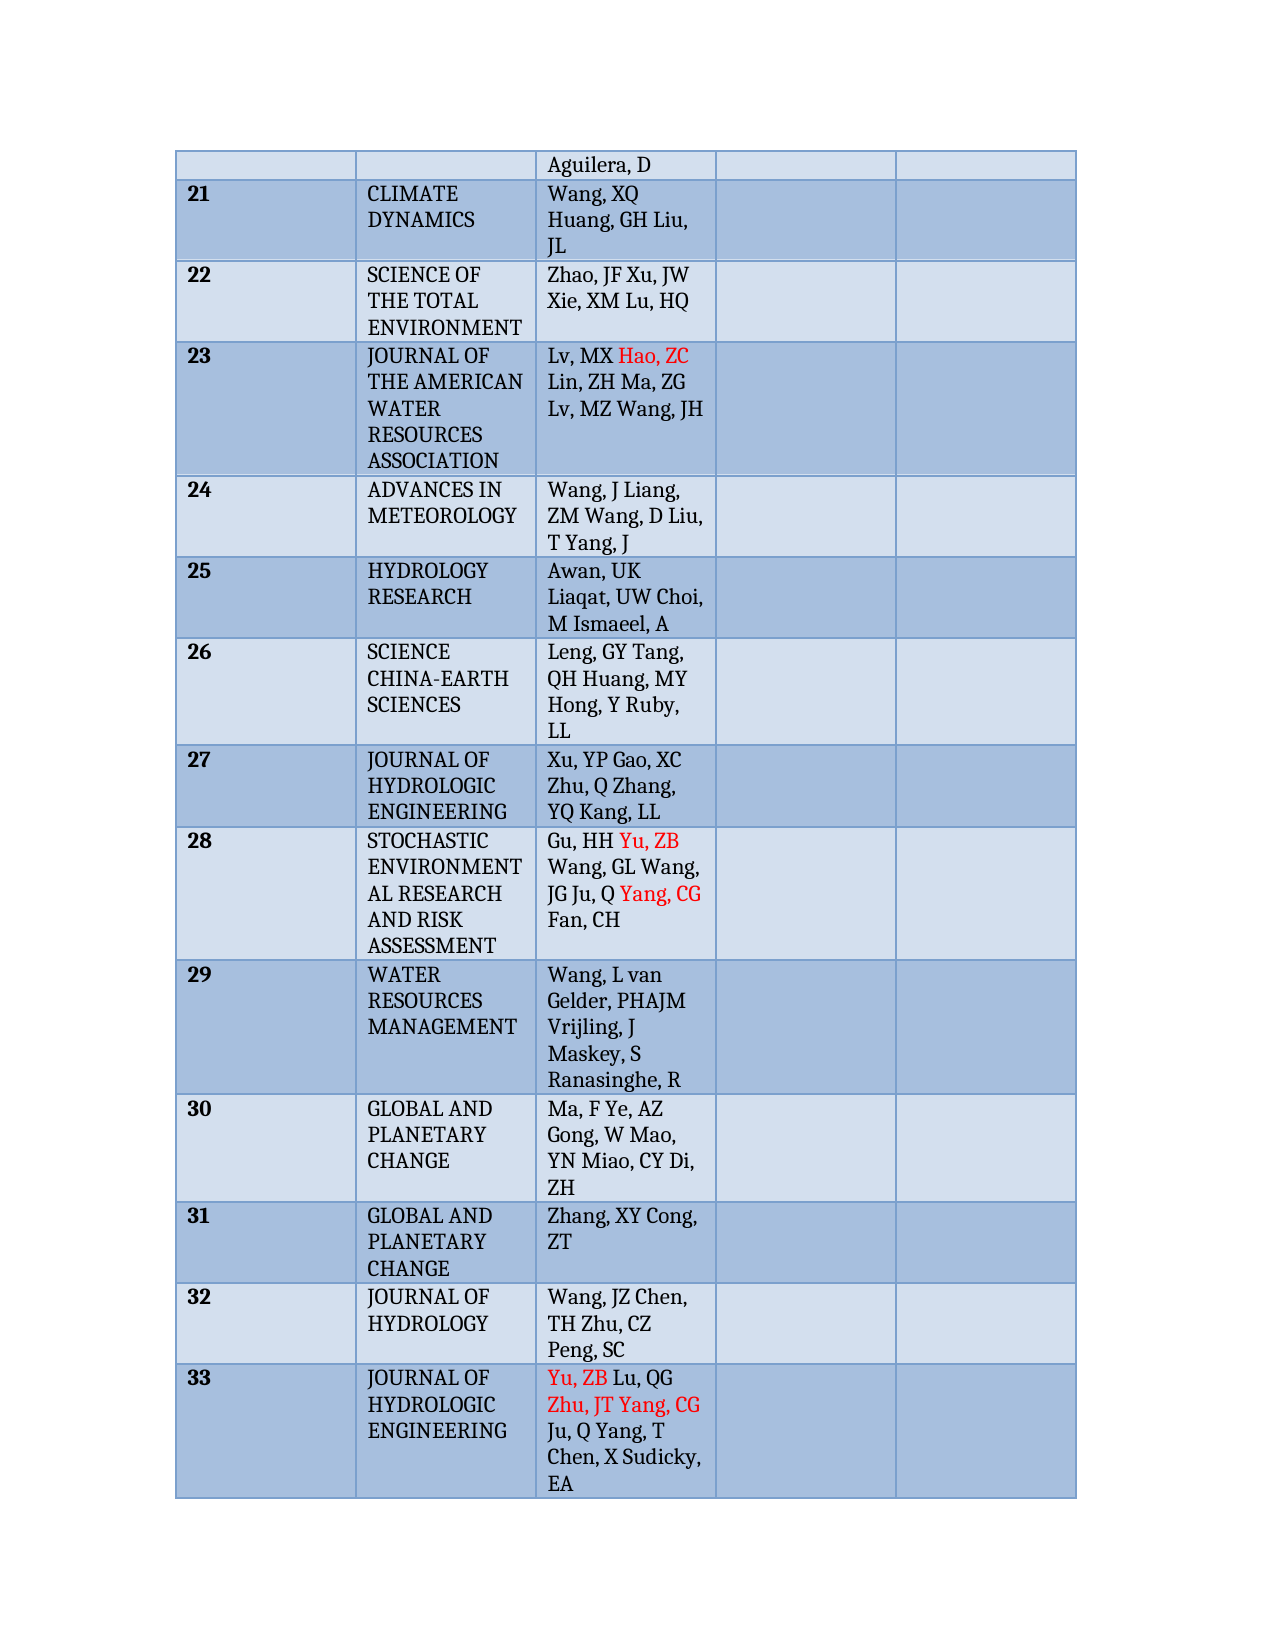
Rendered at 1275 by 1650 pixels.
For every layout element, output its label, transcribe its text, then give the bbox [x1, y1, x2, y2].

table_cell Ma, F Ye, AZ Gong, W Mao, YN Miao, CY Di, ZH [537, 1095, 715, 1201]
table_cell 33 [177, 1365, 355, 1497]
table_cell SCIENCE OF THE TOTAL ENVIRONMENT [357, 262, 535, 341]
table_cell [717, 1284, 895, 1363]
table_cell [717, 262, 895, 341]
table_cell Wang, XQ Huang, GH Liu, JL [537, 181, 715, 259]
table_cell [897, 558, 1075, 637]
table_cell [897, 343, 1075, 474]
table_cell 30 [177, 1095, 355, 1201]
table_cell Wang, JZ Chen, TH Zhu, CZ Peng, SC [537, 1284, 715, 1363]
table_cell 20 [177, 152, 355, 178]
table_cell STOCHASTIC ENVIRONMENTAL RESEARCH AND RISK ASSESSMENT [357, 828, 535, 959]
table_cell 29 [177, 961, 355, 1093]
table_cell Gu, HH Yu, ZB Wang, GL Wang, JG Ju, Q Yang, CG Fan, CH [537, 828, 715, 959]
table_cell [717, 1095, 895, 1201]
table_cell HYDROLOGY RESEARCH [357, 558, 535, 637]
table_cell Wang, J Liang, ZM Wang, D Liu, T Yang, J [537, 477, 715, 556]
table_cell [897, 477, 1075, 556]
table_cell 24 [177, 477, 355, 556]
table_cell [897, 1203, 1075, 1282]
table_cell WATER [357, 152, 535, 178]
table_cell JOURNAL OF THE AMERICAN WATER RESOURCES ASSOCIATION [357, 343, 535, 474]
table_cell Zhang, XY Cong, ZT [537, 1203, 715, 1282]
table_cell 23 [177, 343, 355, 474]
table_cell Wang, L van Gelder, PHAJM Vrijling, J Maskey, S Ranasinghe, R [537, 961, 715, 1093]
table_cell Lv, MX Hao, ZC Lin, ZH Ma, ZG Lv, MZ Wang, JH [537, 343, 715, 474]
table_cell JOURNAL OF HYDROLOGIC ENGINEERING [357, 746, 535, 826]
table_cell [717, 1365, 895, 1497]
table_cell 25 [177, 558, 355, 637]
table_cell Xu, YP Gao, XC Zhu, Q Zhang, YQ Kang, LL [537, 746, 715, 826]
table_cell 31 [177, 1203, 355, 1282]
table_cell [717, 639, 895, 744]
table_cell 22 [177, 262, 355, 341]
table_cell 32 [177, 1284, 355, 1363]
table_cell [897, 639, 1075, 744]
table_cell 27 [177, 746, 355, 826]
table_cell [897, 181, 1075, 259]
table_cell [717, 828, 895, 959]
table_cell [897, 1365, 1075, 1497]
table_cell CLIMATE DYNAMICS [357, 181, 535, 259]
table_cell [717, 558, 895, 637]
table_cell [897, 1284, 1075, 1363]
table_cell [897, 1095, 1075, 1201]
table_cell 26 [177, 639, 355, 744]
table_cell Yu, ZB Lu, QG Zhu, JT Yang, CG Ju, Q Yang, T Chen, X Sudicky, EA [537, 1365, 715, 1497]
table_cell ADVANCES IN METEOROLOGY [357, 477, 535, 556]
table_cell [897, 828, 1075, 959]
table_cell Zhao, JF Xu, JW Xie, XM Lu, HQ [537, 262, 715, 341]
table_cell [717, 181, 895, 259]
table_cell Leng, GY Tang, QH Huang, MY Hong, Y Ruby, LL [537, 639, 715, 744]
table_cell [717, 343, 895, 474]
table_cell JOURNAL OF HYDROLOGY [357, 1284, 535, 1363]
table_cell GLOBAL AND PLANETARY CHANGE [357, 1095, 535, 1201]
table_cell JOURNAL OF HYDROLOGIC ENGINEERING [357, 1365, 535, 1497]
table_cell [897, 746, 1075, 826]
table_cell [897, 152, 1075, 178]
table_cell 28 [177, 828, 355, 959]
table_cell SCIENCE CHINA-EARTH SCIENCES [357, 639, 535, 744]
table_cell [717, 152, 895, 178]
table_cell [717, 477, 895, 556]
table_cell [897, 262, 1075, 341]
table_cell [897, 961, 1075, 1093]
table_cell 21 [177, 181, 355, 259]
table_cell [717, 1203, 895, 1282]
table_cell [717, 961, 895, 1093]
table_cell Awan, UK Liaqat, UW Choi, M Ismaeel, A [537, 558, 715, 637]
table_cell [537, 152, 715, 178]
table_cell [717, 746, 895, 826]
table_cell GLOBAL AND PLANETARY CHANGE [357, 1203, 535, 1282]
table_cell WATER RESOURCES MANAGEMENT [357, 961, 535, 1093]
